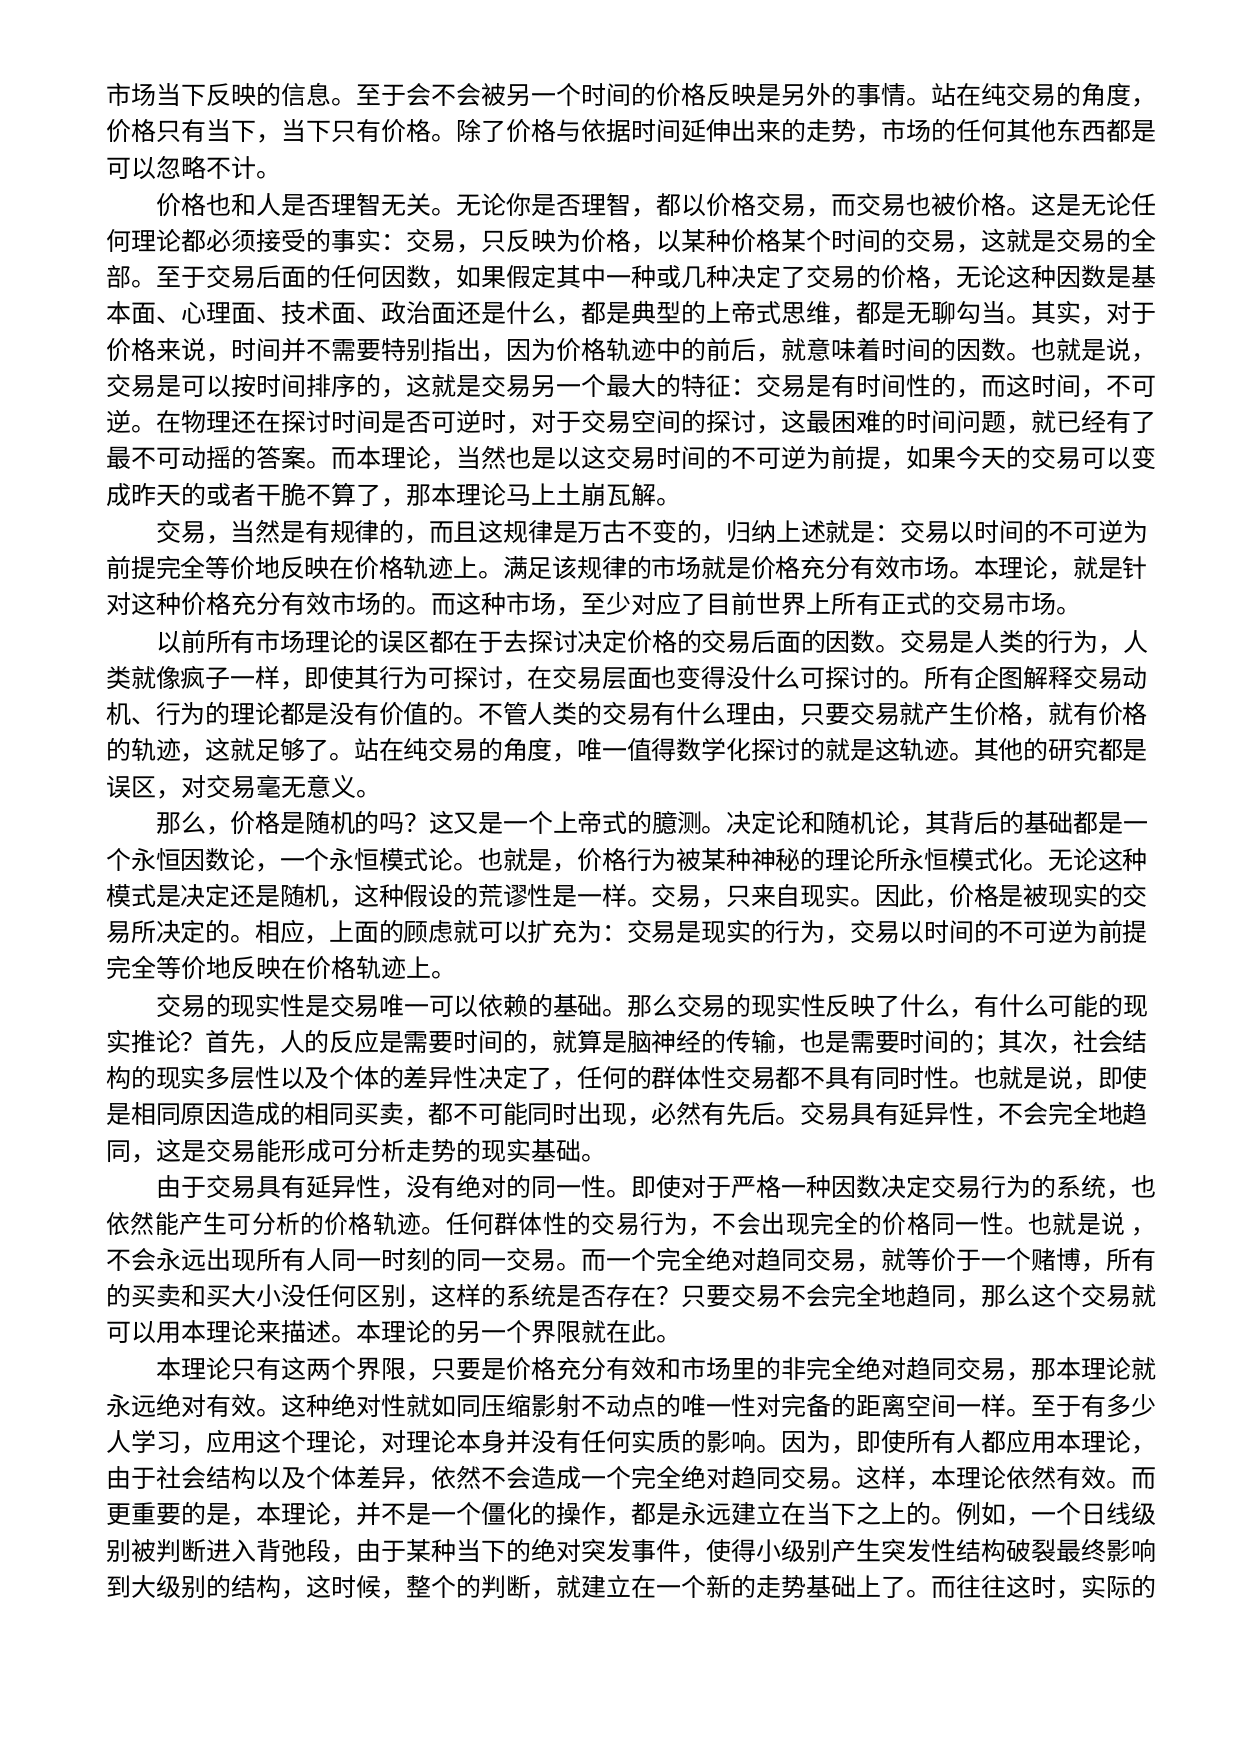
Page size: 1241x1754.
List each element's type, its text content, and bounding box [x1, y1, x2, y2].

text 由于交易具有延异性，没有绝对的同一性。即使对于严格一种因数决定交易行为的系统，也依然能产生可分析的价格轨迹。任何群体性的交易行为，不会出现完全的价格同一性。也就是说 ， 不会永远出现所有人同一时刻的同一交易。而一个完全绝对趋同交易，就等价于一个赌博，所有的买卖和买大小没任何区别，这样的系统是否存在？只要交易不会完全地趋同，那么这个交易就可以用本理论来描述。本理论的另一个界限就在此。 [106, 1168, 1159, 1349]
text 交易的现实性是交易唯一可以依赖的基础。那么交易的现实性反映了什么，有什么可能的现实推论？首先，人的反应是需要时间的，就算是脑神经的传输，也是需要时间的；其次，社会结构的现实多层性以及个体的差异性决定了，任何的群体性交易都不具有同时性。也就是说，即使是相同原因造成的相同买卖，都不可能同时出现，必然有先后。交易具有延异性，不会完全地趋同，这是交易能形成可分析走势的现实基础。 [106, 986, 1152, 1167]
text 价格也和人是否理智无关。无论你是否理智，都以价格交易，而交易也被价格。这是无论任何理论都必须接受的事实：交易，只反映为价格，以某种价格某个时间的交易，这就是交易的全部。至于交易后面的任何因数，如果假定其中一种或几种决定了交易的价格，无论这种因数是基本面、心理面、技术面、政治面还是什么，都是典型的上帝式思维，都是无聊勾当。其实，对于价格来说，时间并不需要特别指出，因为价格轨迹中的前后，就意味着时间的因数。也就是说， 交易是可以按时间排序的，这就是交易另一个最大的特征：交易是有时间性的，而这时间，不可逆。在物理还在探讨时间是否可逆时，对于交易空间的探讨，这最困难的时间问题，就已经有了最不可动摇的答案。而本理论，当然也是以这交易时间的不可逆为前提，如果今天的交易可以变成昨天的或者干脆不算了，那本理论马上土崩瓦解。 [106, 185, 1158, 511]
text 交易，当然是有规律的，而且这规律是万古不变的，归纳上述就是：交易以时间的不可逆为前提完全等价地反映在价格轨迹上。满足该规律的市场就是价格充分有效市场。本理论，就是针对这种价格充分有效市场的。而这种市场，至少对应了目前世界上所有正式的交易市场。 [106, 512, 1152, 621]
text 市场当下反映的信息。至于会不会被另一个时间的价格反映是另外的事情。站在纯交易的角度， 价格只有当下，当下只有价格。除了价格与依据时间延伸出来的走势，市场的任何其他东西都是可以忽略不计。 [106, 75, 1158, 184]
text 那么，价格是随机的吗？这又是一个上帝式的臆测。决定论和随机论，其背后的基础都是一个永恒因数论，一个永恒模式论。也就是，价格行为被某种神秘的理论所永恒模式化。无论这种模式是决定还是随机，这种假设的荒谬性是一样。交易，只来自现实。因此，价格是被现实的交易所决定的。相应，上面的顾虑就可以扩充为：交易是现实的行为，交易以时间的不可逆为前提完全等价地反映在价格轨迹上。 [106, 804, 1152, 985]
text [106, 1350, 1158, 1604]
text 以前所有市场理论的误区都在于去探讨决定价格的交易后面的因数。交易是人类的行为，人类就像疯子一样，即使其行为可探讨，在交易层面也变得没什么可探讨的。所有企图解释交易动机、行为的理论都是没有价值的。不管人类的交易有什么理由，只要交易就产生价格，就有价格的轨迹，这就足够了。站在纯交易的角度，唯一值得数学化探讨的就是这轨迹。其他的研究都是误区，对交易毫无意义。 [106, 622, 1152, 803]
